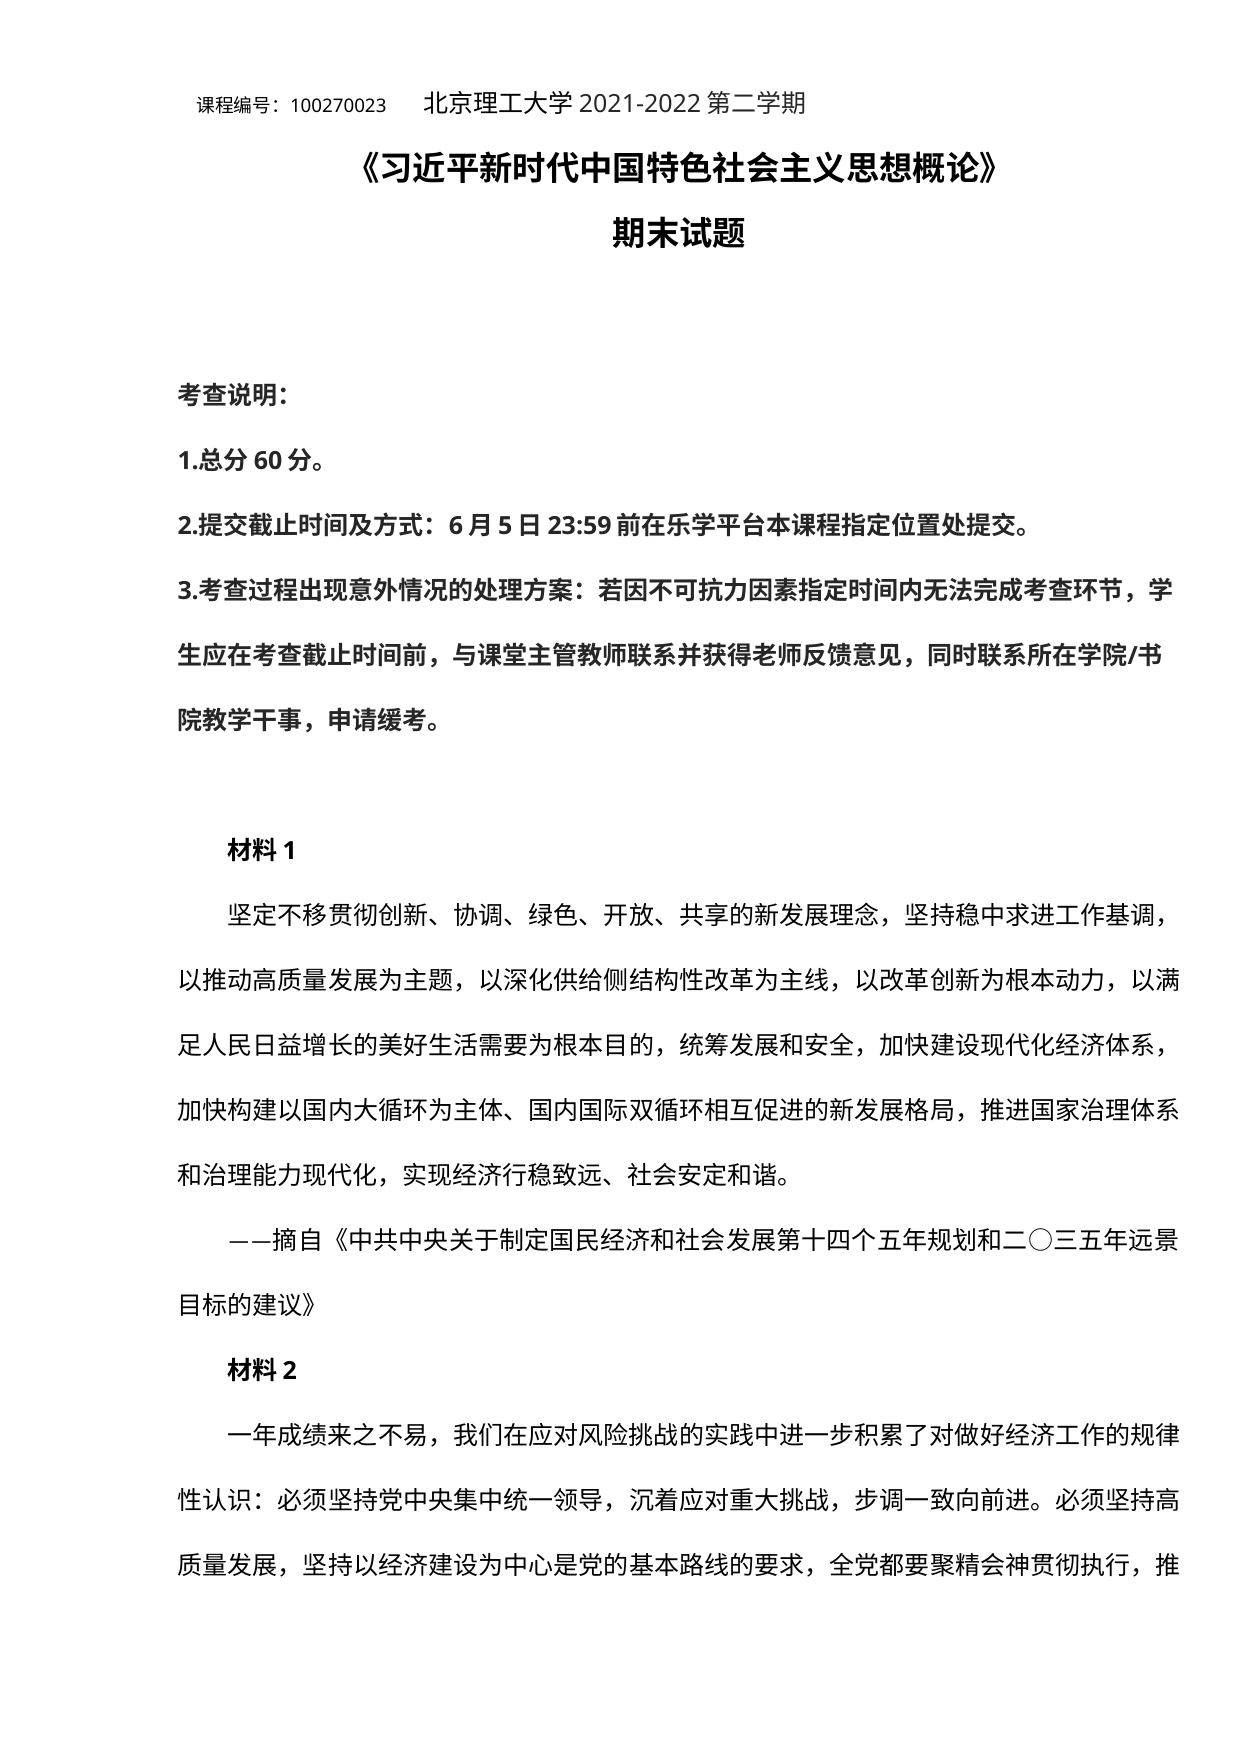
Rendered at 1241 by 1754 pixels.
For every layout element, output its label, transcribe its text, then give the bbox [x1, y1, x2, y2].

text 期末试题 [177, 199, 1181, 264]
text 坚定不移贯彻创新、协调、绿色、开放、共享的新发展理念，坚持稳中求进工作基调，以推动高质量发展为主题，以深化供给侧结构性改革为主线，以改革创新为根本动力，以满足人民日益增长的美好生活需要为根本目的，统筹发展和安全，加快建设现代化经济体系，加快构建以国内大循环为主体、国内国际双循环相互促进的新发展格局，推进国家治理体系和治理能力现代化，实现经济行稳致远、社会安定和谐。 [177, 881, 1181, 1206]
text 3.考查过程出现意外情况的处理方案：若因不可抗力因素指定时间内无法完成考查环节，学生应在考查截止时间前，与课堂主管教师联系并获得老师反馈意见，同时联系所在学院/书院教学干事，申请缓考。 [177, 556, 1181, 751]
text 课程编号：100270023 北京理工大学2021-2022第二学期 [177, 69, 1181, 134]
text ——摘自《中共中央关于制定国民经济和社会发展第十四个五年规划和二○三五年远景目标的建议》 [177, 1206, 1181, 1336]
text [177, 1401, 1181, 1596]
text 2.提交截止时间及方式：6月5日23:59前在乐学平台本课程指定位置处提交。 [177, 491, 1181, 556]
text 材料2 [177, 1336, 1181, 1401]
text 考查说明： [177, 361, 1181, 426]
text 材料1 [177, 816, 1181, 881]
text 《习近平新时代中国特色社会主义思想概论》 [177, 134, 1181, 199]
text 1.总分60分。 [177, 426, 1181, 491]
